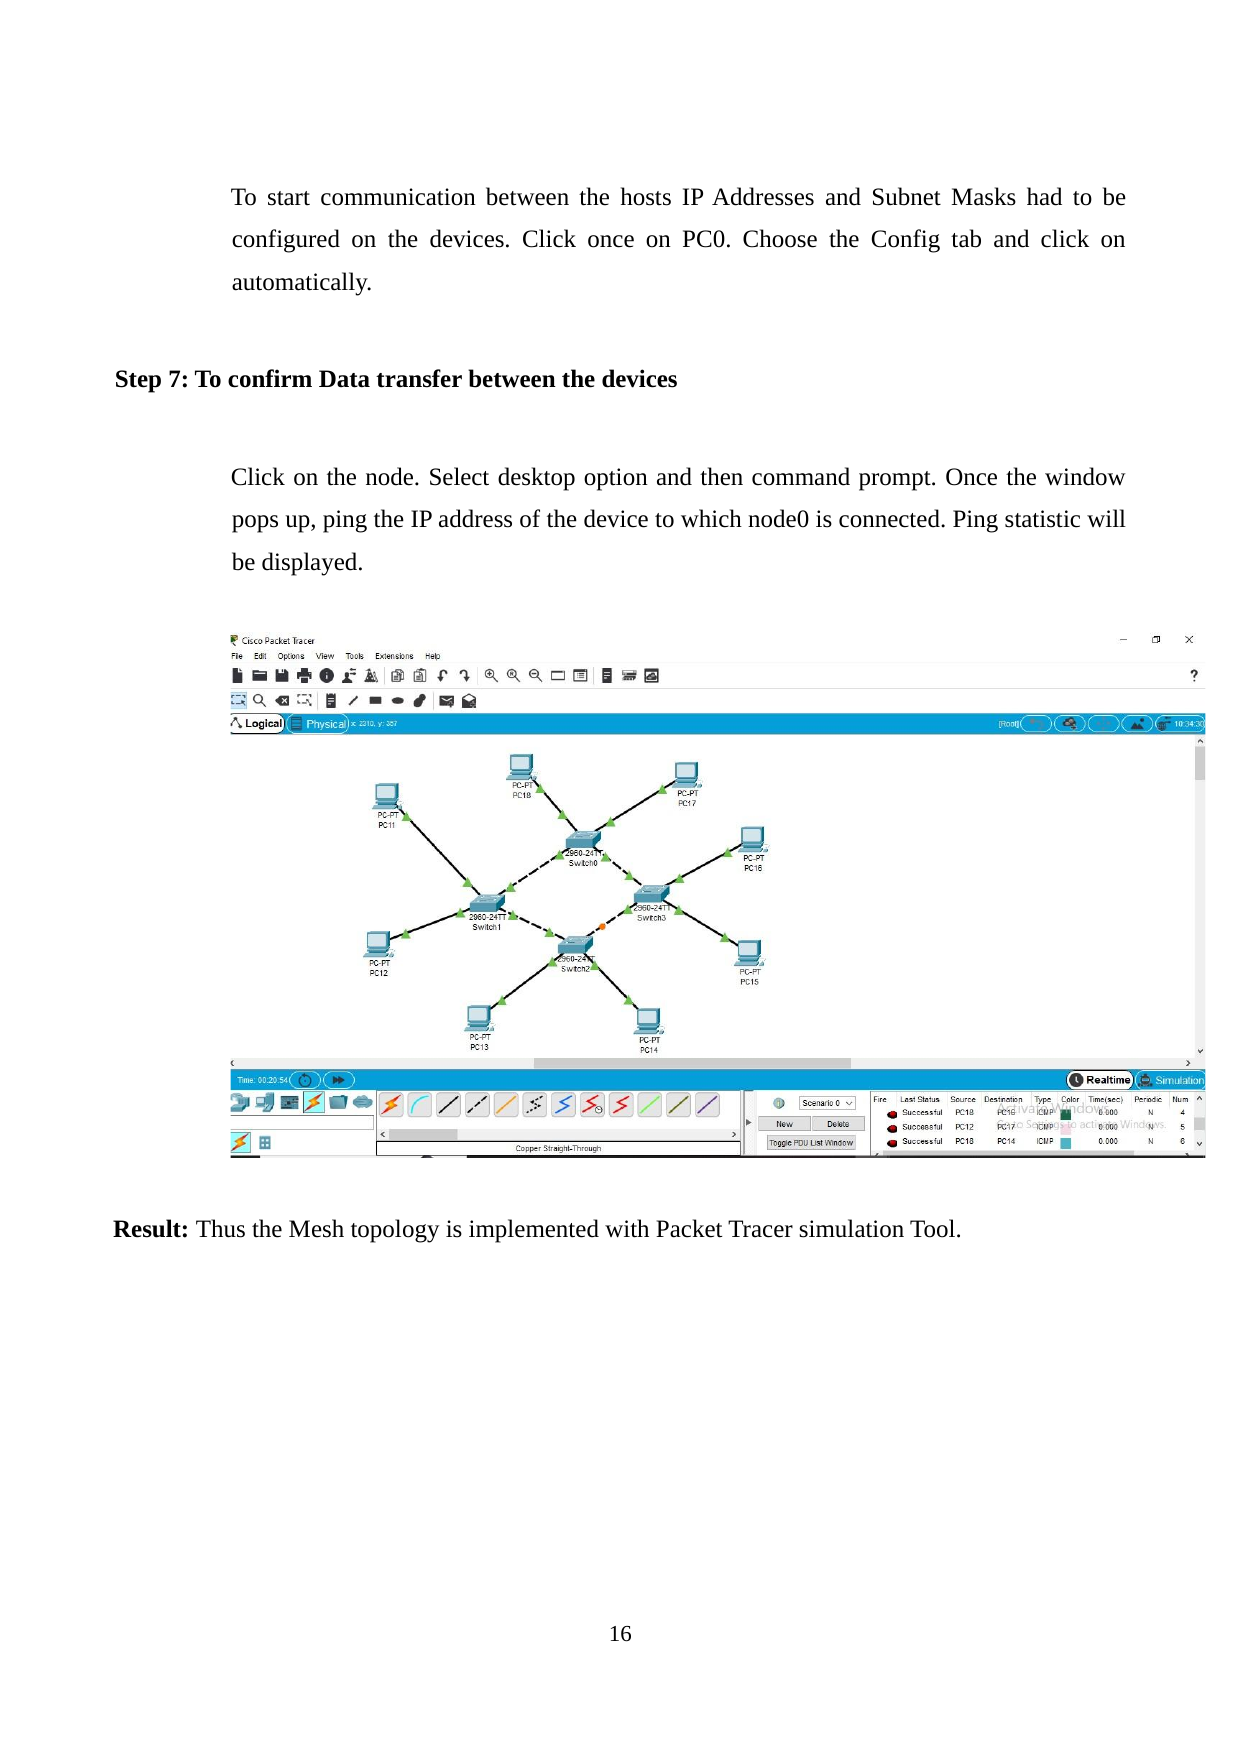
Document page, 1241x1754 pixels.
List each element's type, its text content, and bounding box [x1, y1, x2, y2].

picture [239, 1077, 252, 1083]
text To start communication between the hosts IP Addresses and Subnet Masks had to be configured on the devices. Click once on PC0. Choose the Config tab and click on automatically. [231, 182, 1127, 296]
picture [1084, 721, 1092, 729]
picture [335, 1076, 342, 1084]
text Result: Thus the Mesh topology is implemented with Packet Tracer simulation Tool. [113, 1214, 1127, 1243]
picture [230, 632, 1206, 1158]
picture [269, 1077, 292, 1083]
picture [259, 1078, 267, 1083]
text Step 7: To confirm Data transfer between the devices [114, 364, 1127, 393]
picture [1176, 720, 1206, 729]
picture [318, 1075, 324, 1084]
text Click on the node. Select desktop option and then command prompt. Once the window pops up, ping the IP address of the device to which node0 is connected. Ping statistic will be displayed. [231, 462, 1127, 576]
